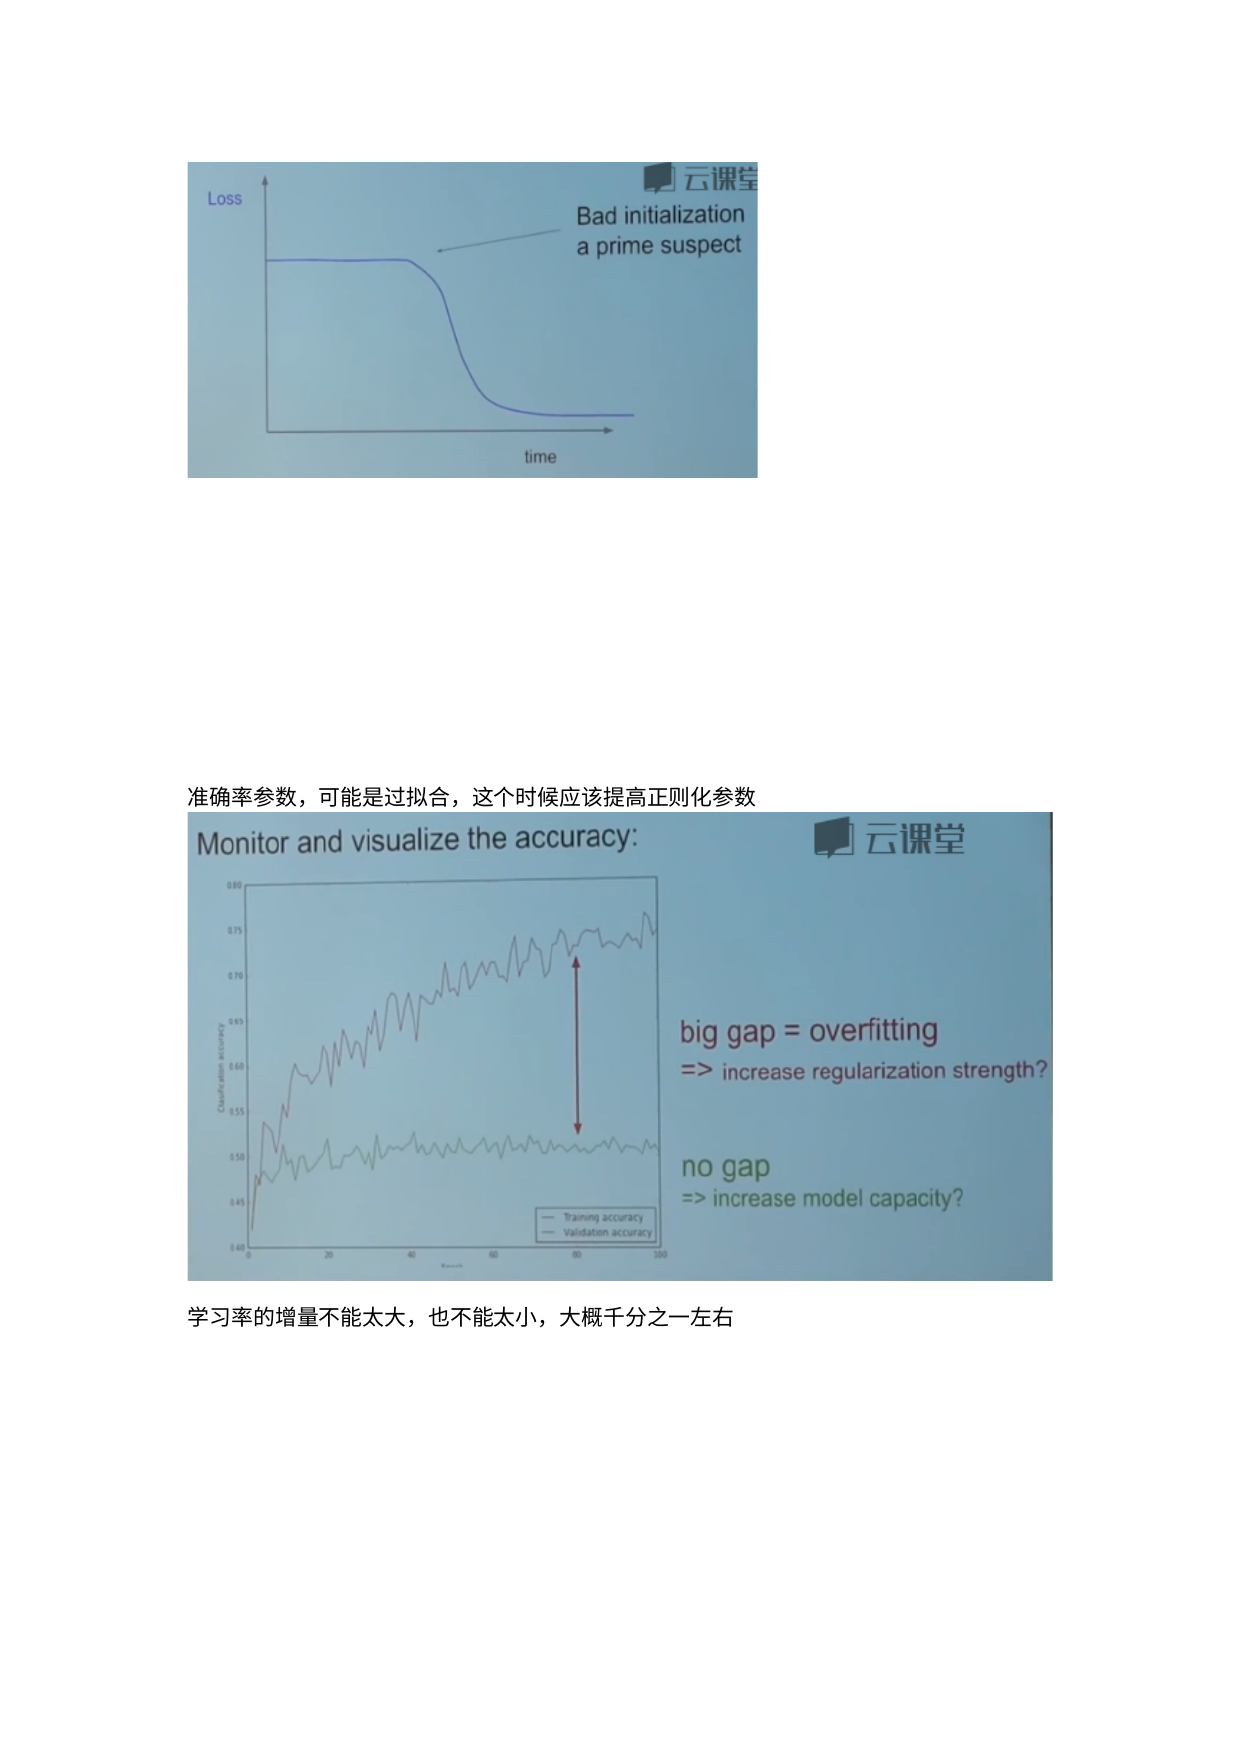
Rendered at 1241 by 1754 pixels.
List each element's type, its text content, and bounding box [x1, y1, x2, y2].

picture [187, 162, 758, 478]
picture [187, 812, 1053, 1281]
text 准确率参数，可能是过拟合，这个时候应该提高正则化参数 [187, 779, 1053, 812]
text 学习率的增量不能太大，也不能太小，大概千分之一左右 [187, 1299, 1053, 1332]
